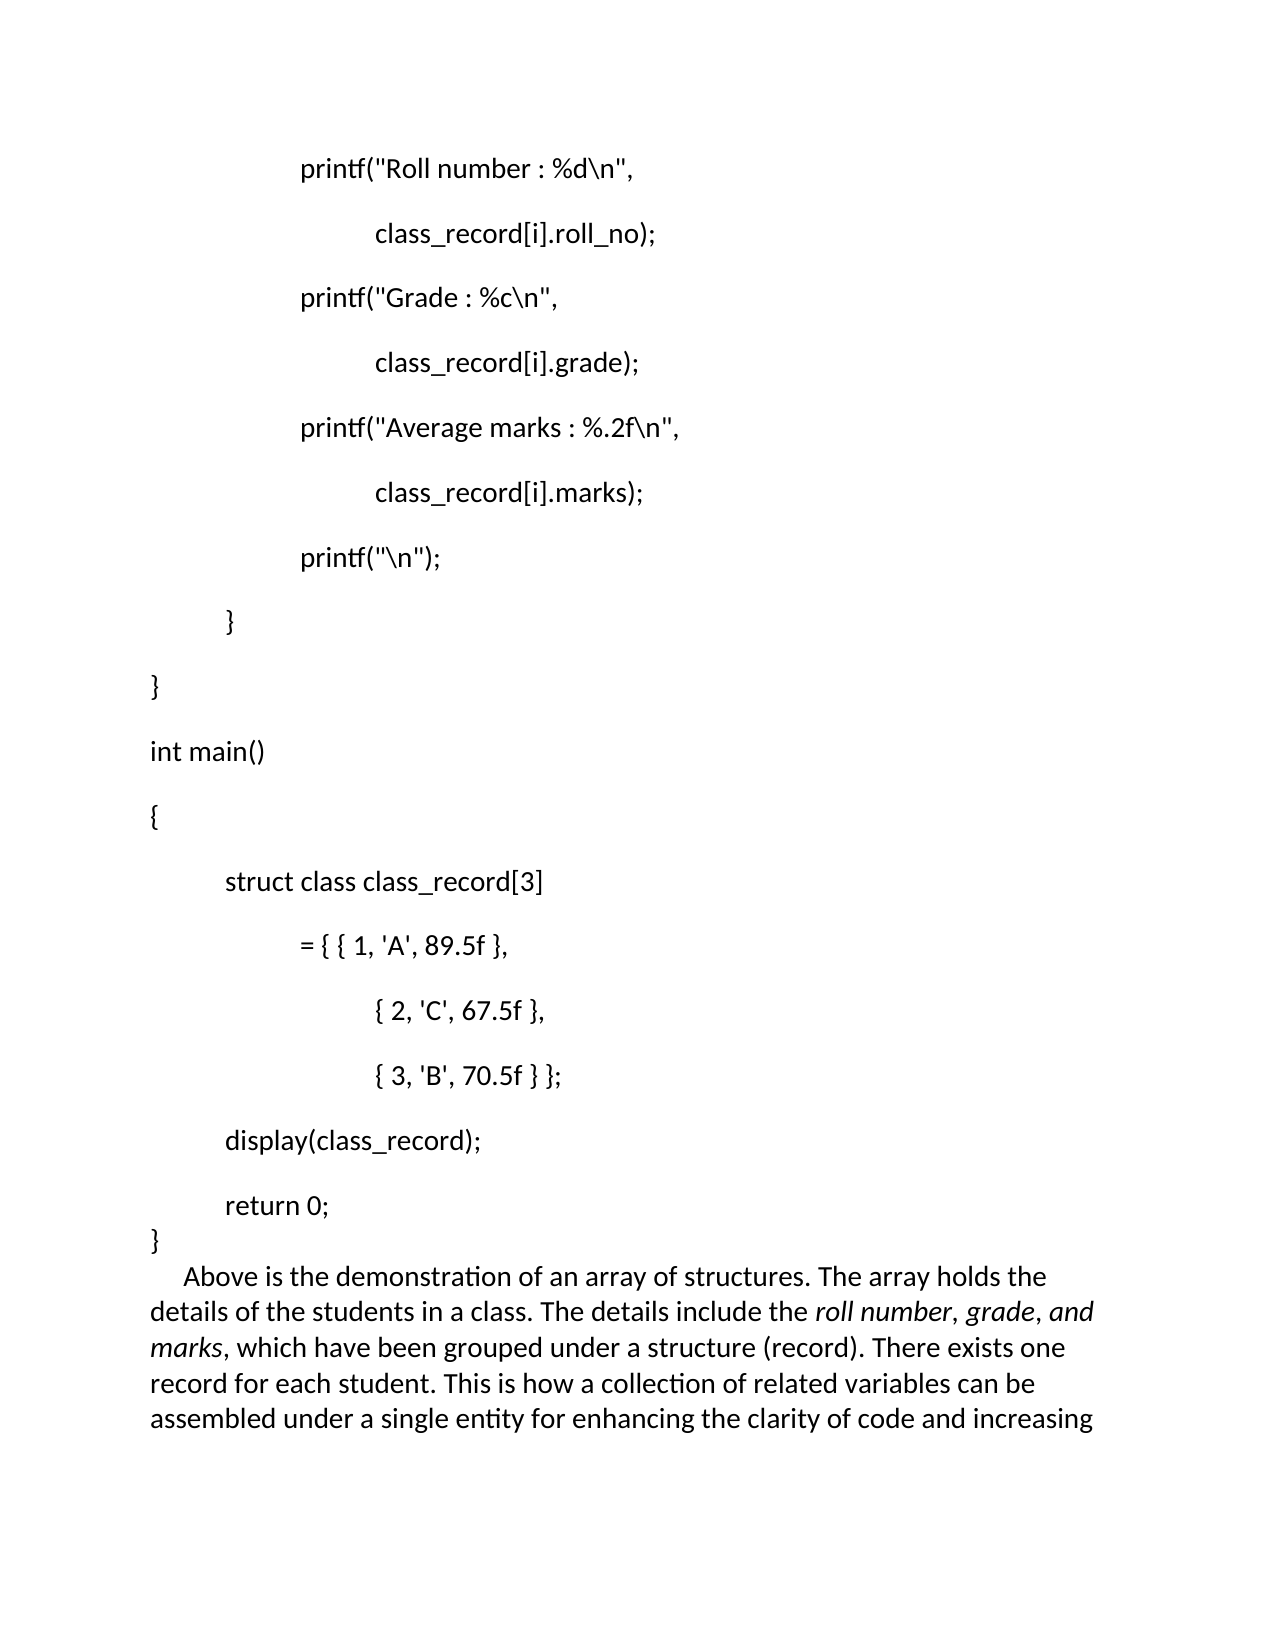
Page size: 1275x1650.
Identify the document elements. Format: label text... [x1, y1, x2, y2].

text class_record[i].roll_no); [150, 215, 1125, 250]
text struct class class_record[3] [150, 863, 1125, 898]
text { [150, 798, 1125, 833]
text = { { 1, 'A', 89.5f }, [150, 927, 1125, 963]
text printf("Grade : %c\n", [150, 279, 1125, 315]
text class_record[i].grade); [150, 344, 1125, 380]
text { 2, 'C', 67.5f }, [150, 992, 1125, 1028]
text } [150, 603, 1125, 639]
text printf("Roll number : %d\n", [150, 150, 1125, 186]
text } [150, 1222, 1125, 1258]
text { 3, 'B', 70.5f } }; [150, 1057, 1125, 1093]
text display(class_record); [150, 1122, 1125, 1157]
text int main() [150, 733, 1125, 769]
text printf("Average marks : %.2f\n", [150, 409, 1125, 445]
text printf("\n"); [150, 539, 1125, 574]
text return 0; [150, 1187, 1125, 1222]
text class_record[i].marks); [150, 474, 1125, 509]
text } [150, 668, 1125, 704]
